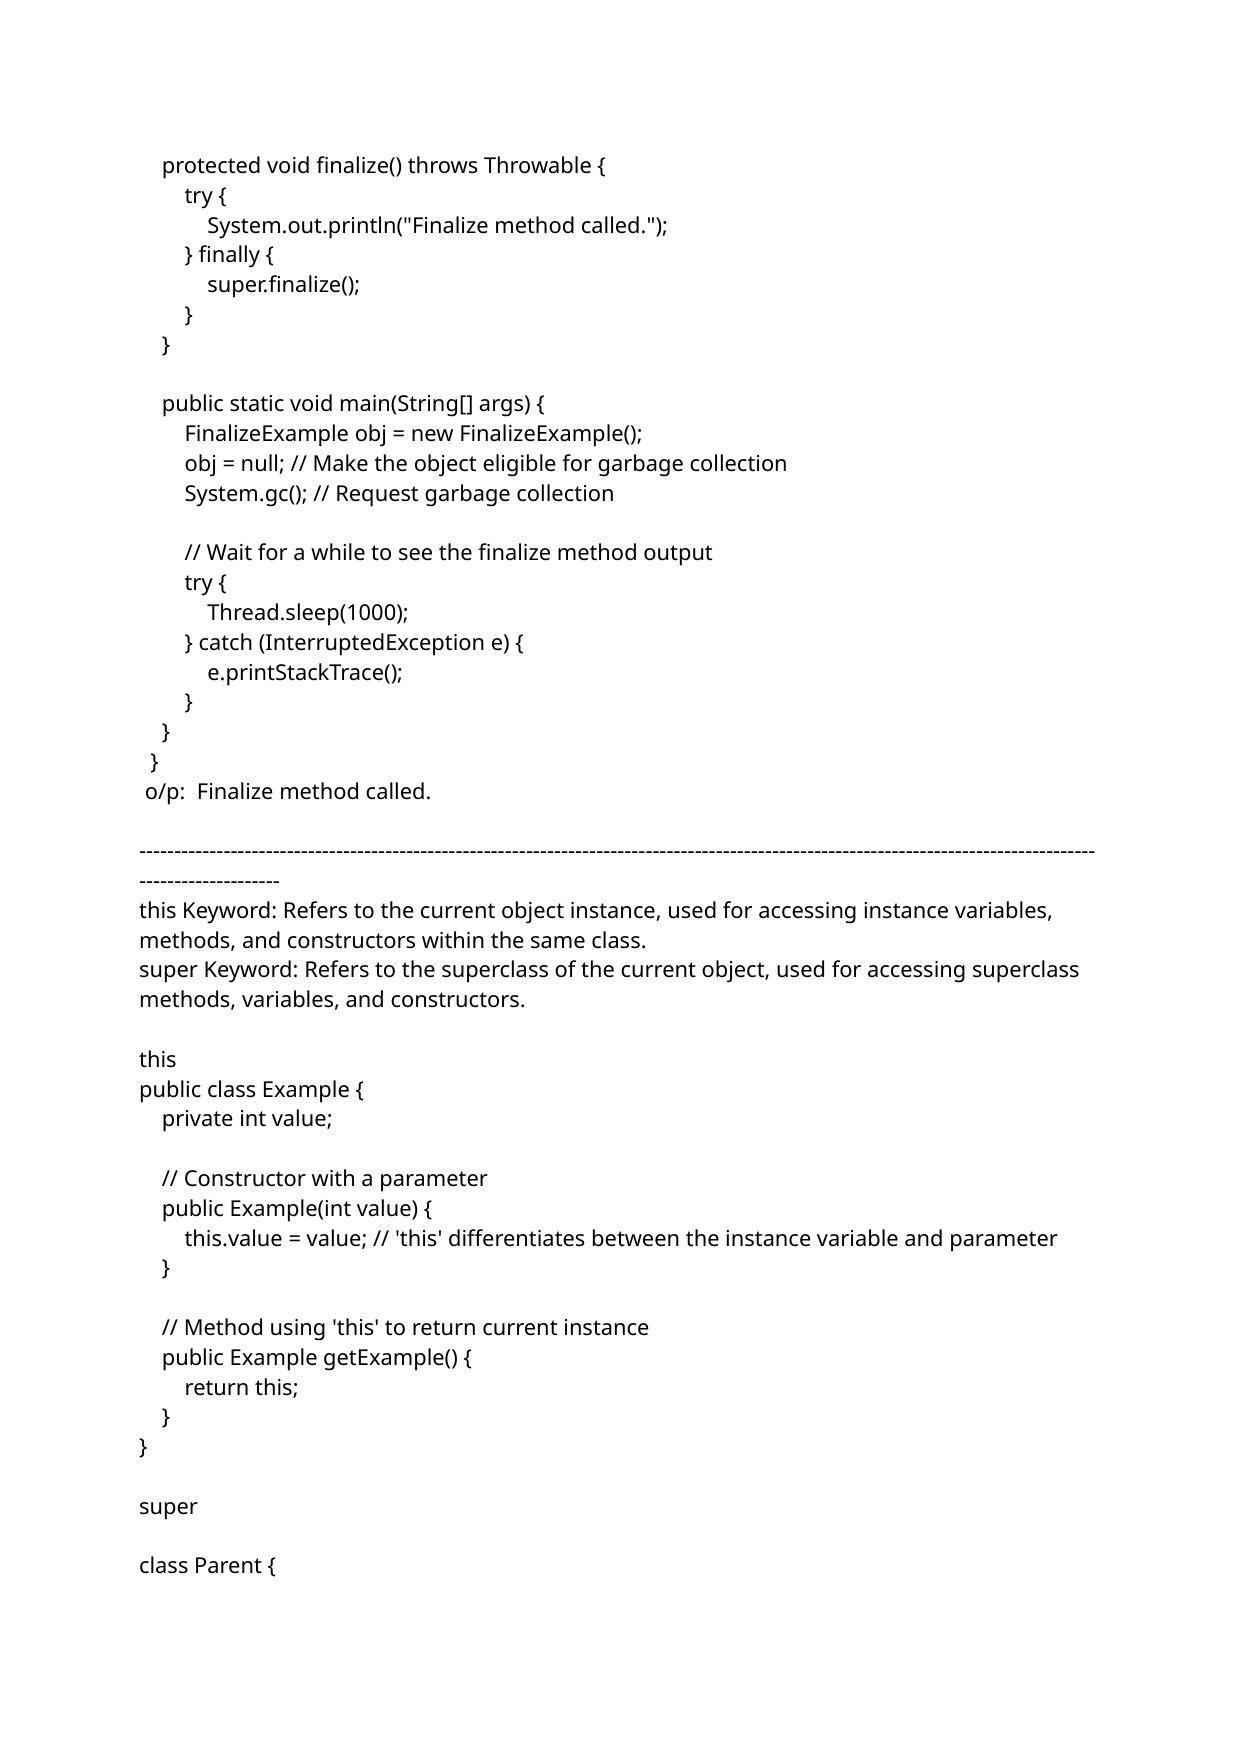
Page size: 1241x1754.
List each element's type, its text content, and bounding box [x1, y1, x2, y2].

text ------------------------------------------------------------------------------------------------------------------------------------------------------------ [139, 835, 1101, 895]
text super Keyword: Refers to the superclass of the current object, used for accessing superclass methods, variables, and constructors. [139, 954, 1101, 1014]
text } [139, 686, 1101, 716]
text // Wait for a while to see the finalize method output [139, 537, 1101, 567]
text } [139, 746, 1101, 776]
text public class Example { [139, 1073, 1101, 1103]
text super.finalize(); [139, 269, 1101, 299]
text } catch (InterruptedException e) { [139, 627, 1101, 656]
text System.gc(); // Request garbage collection [139, 478, 1101, 507]
text try { [139, 180, 1101, 209]
text FinalizeExample obj = new FinalizeExample(); [139, 418, 1101, 448]
text public Example getExample() { [139, 1342, 1101, 1371]
text } [139, 329, 1101, 358]
text return this; [139, 1371, 1101, 1401]
text this.value = value; // 'this' differentiates between the instance variable and parameter [139, 1222, 1101, 1252]
text // Method using 'this' to return current instance [139, 1312, 1101, 1342]
text // Constructor with a parameter [139, 1163, 1101, 1193]
text } finally { [139, 239, 1101, 269]
text Thread.sleep(1000); [139, 597, 1101, 627]
text protected void finalize() throws Throwable { [139, 150, 1101, 180]
text public Example(int value) { [139, 1193, 1101, 1222]
text } [139, 716, 1101, 746]
text e.printStackTrace(); [139, 656, 1101, 686]
text public static void main(String[] args) { [139, 388, 1101, 418]
text this [139, 1044, 1101, 1073]
text try { [139, 567, 1101, 597]
text } [139, 1401, 1101, 1431]
text o/p: Finalize method called. [139, 776, 1101, 805]
text private int value; [139, 1103, 1101, 1133]
text } [139, 1252, 1101, 1282]
text this Keyword: Refers to the current object instance, used for accessing instance variables, methods, and constructors within the same class. [139, 895, 1101, 954]
text class Parent { [139, 1550, 1101, 1580]
text super [139, 1491, 1101, 1520]
text obj = null; // Make the object eligible for garbage collection [139, 448, 1101, 478]
text } [139, 299, 1101, 329]
text System.out.println("Finalize method called."); [139, 209, 1101, 239]
text } [139, 1431, 1101, 1461]
